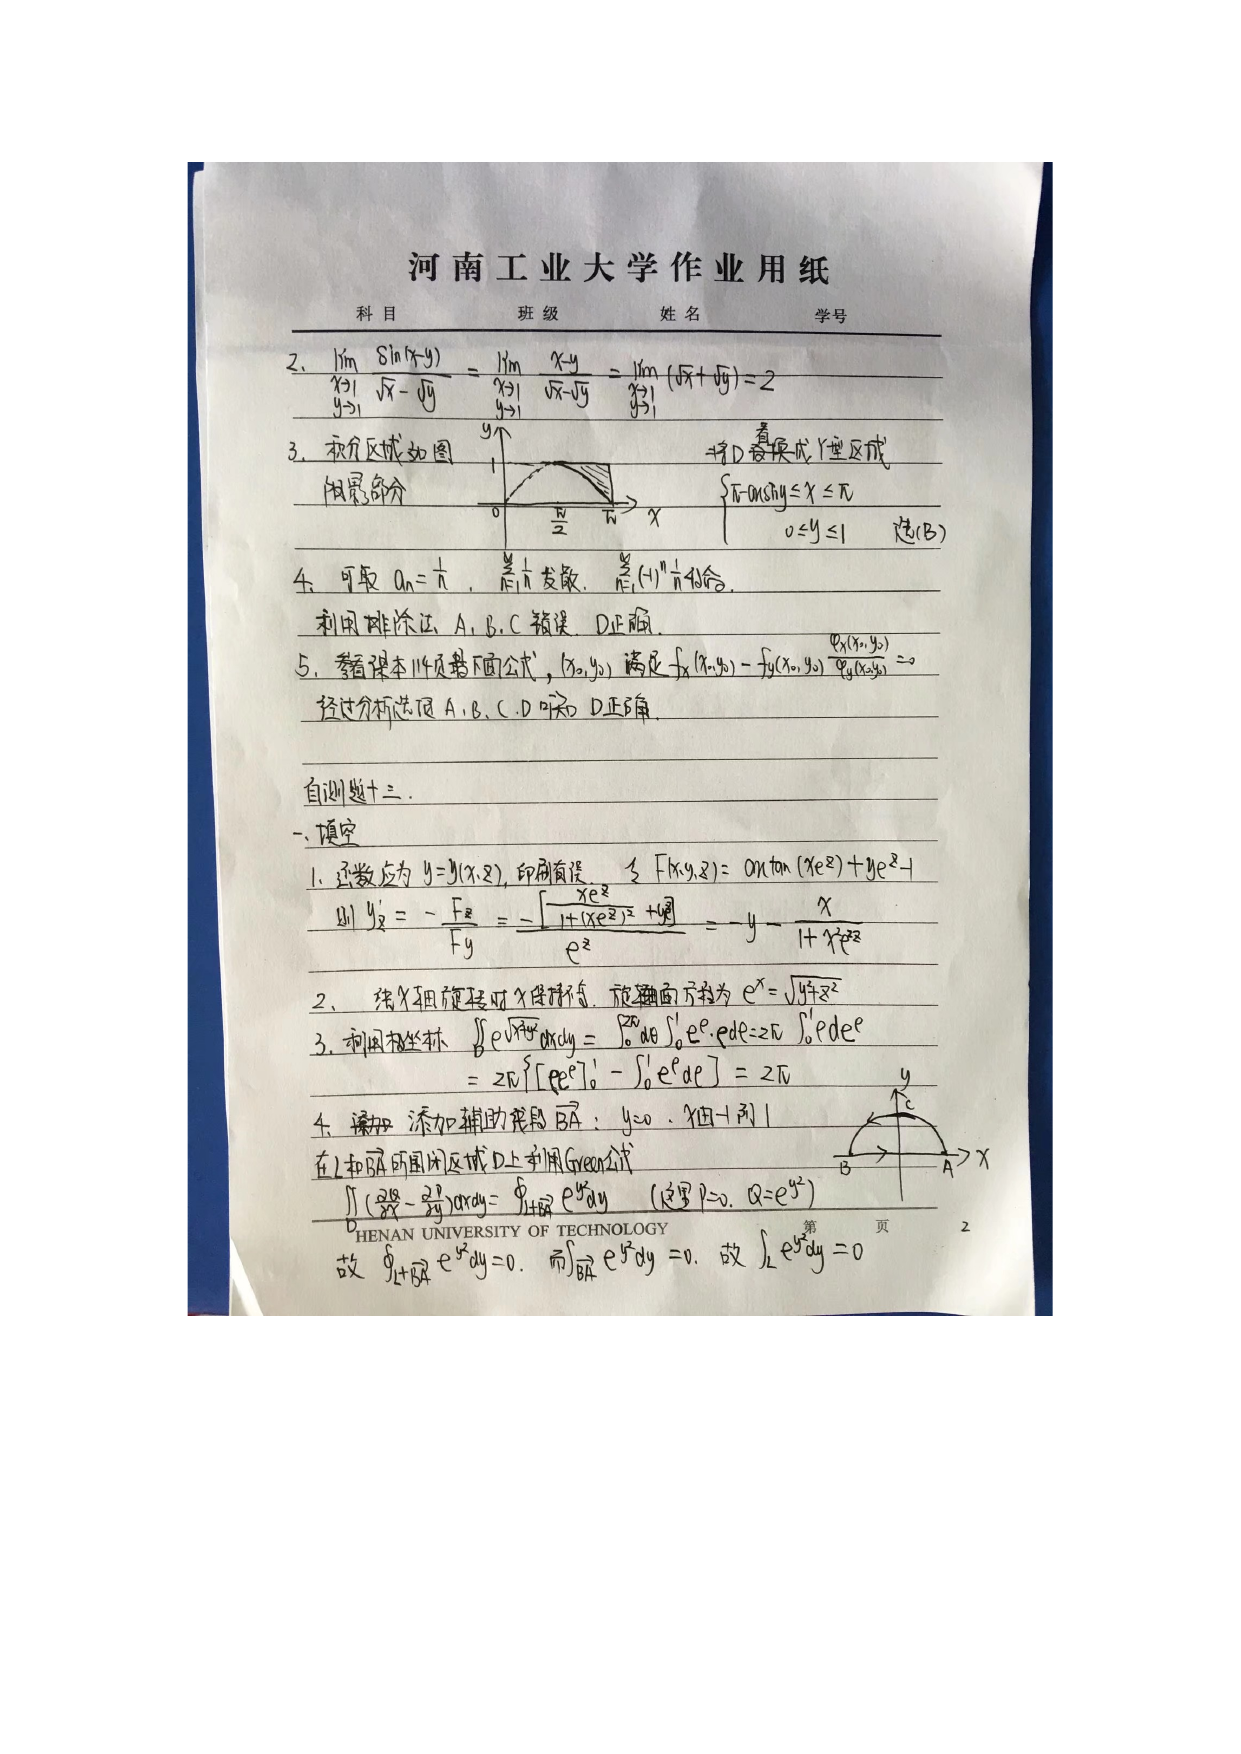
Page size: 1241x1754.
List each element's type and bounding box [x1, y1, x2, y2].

picture [187, 162, 1053, 1316]
